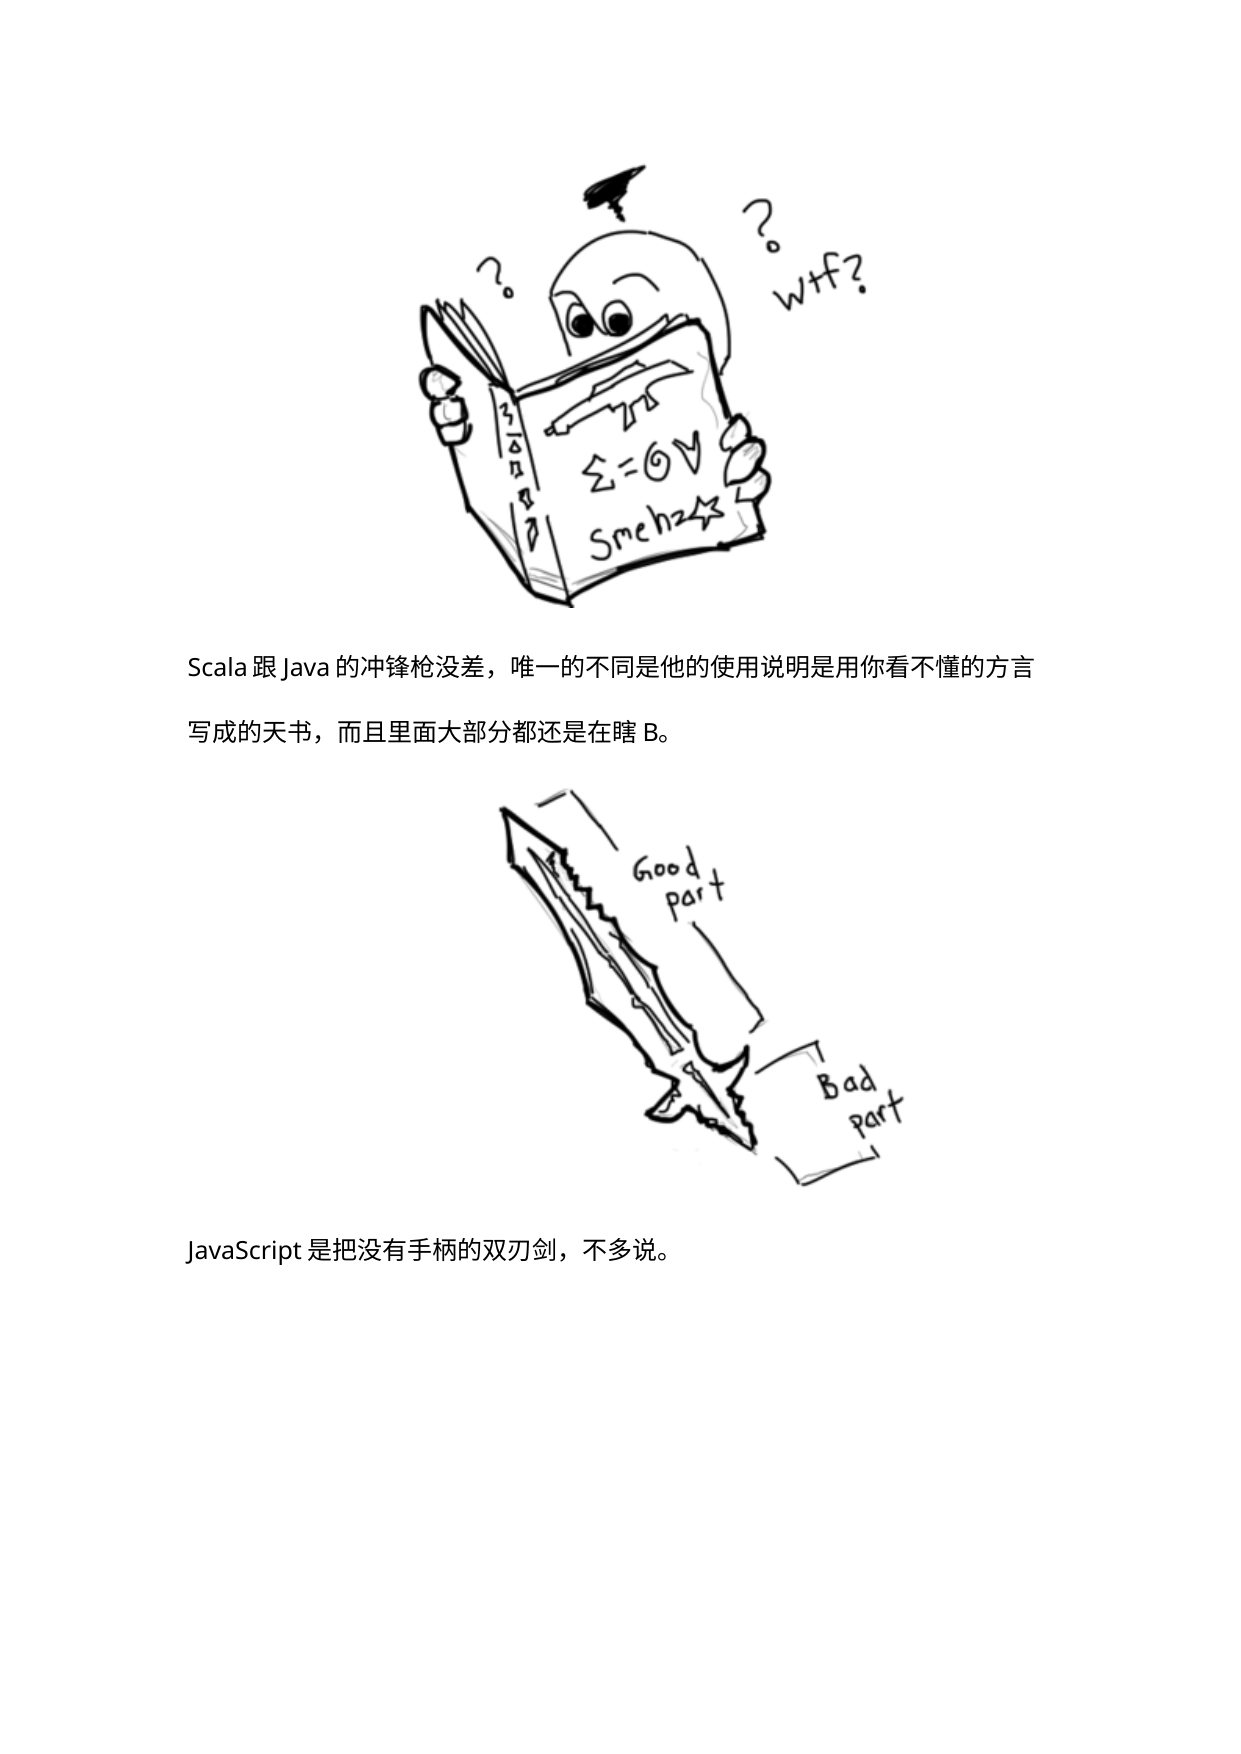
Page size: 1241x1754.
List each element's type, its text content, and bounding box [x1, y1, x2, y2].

text JavaScript是把没有手柄的双刃剑，不多说。 [187, 1216, 1053, 1281]
picture [187, 162, 1204, 608]
picture [187, 778, 1204, 1191]
text Scala跟Java的冲锋枪没差，唯一的不同是他的使用说明是用你看不懂的方言写成的天书，而且里面大部分都还是在瞎B。 [187, 633, 1053, 763]
